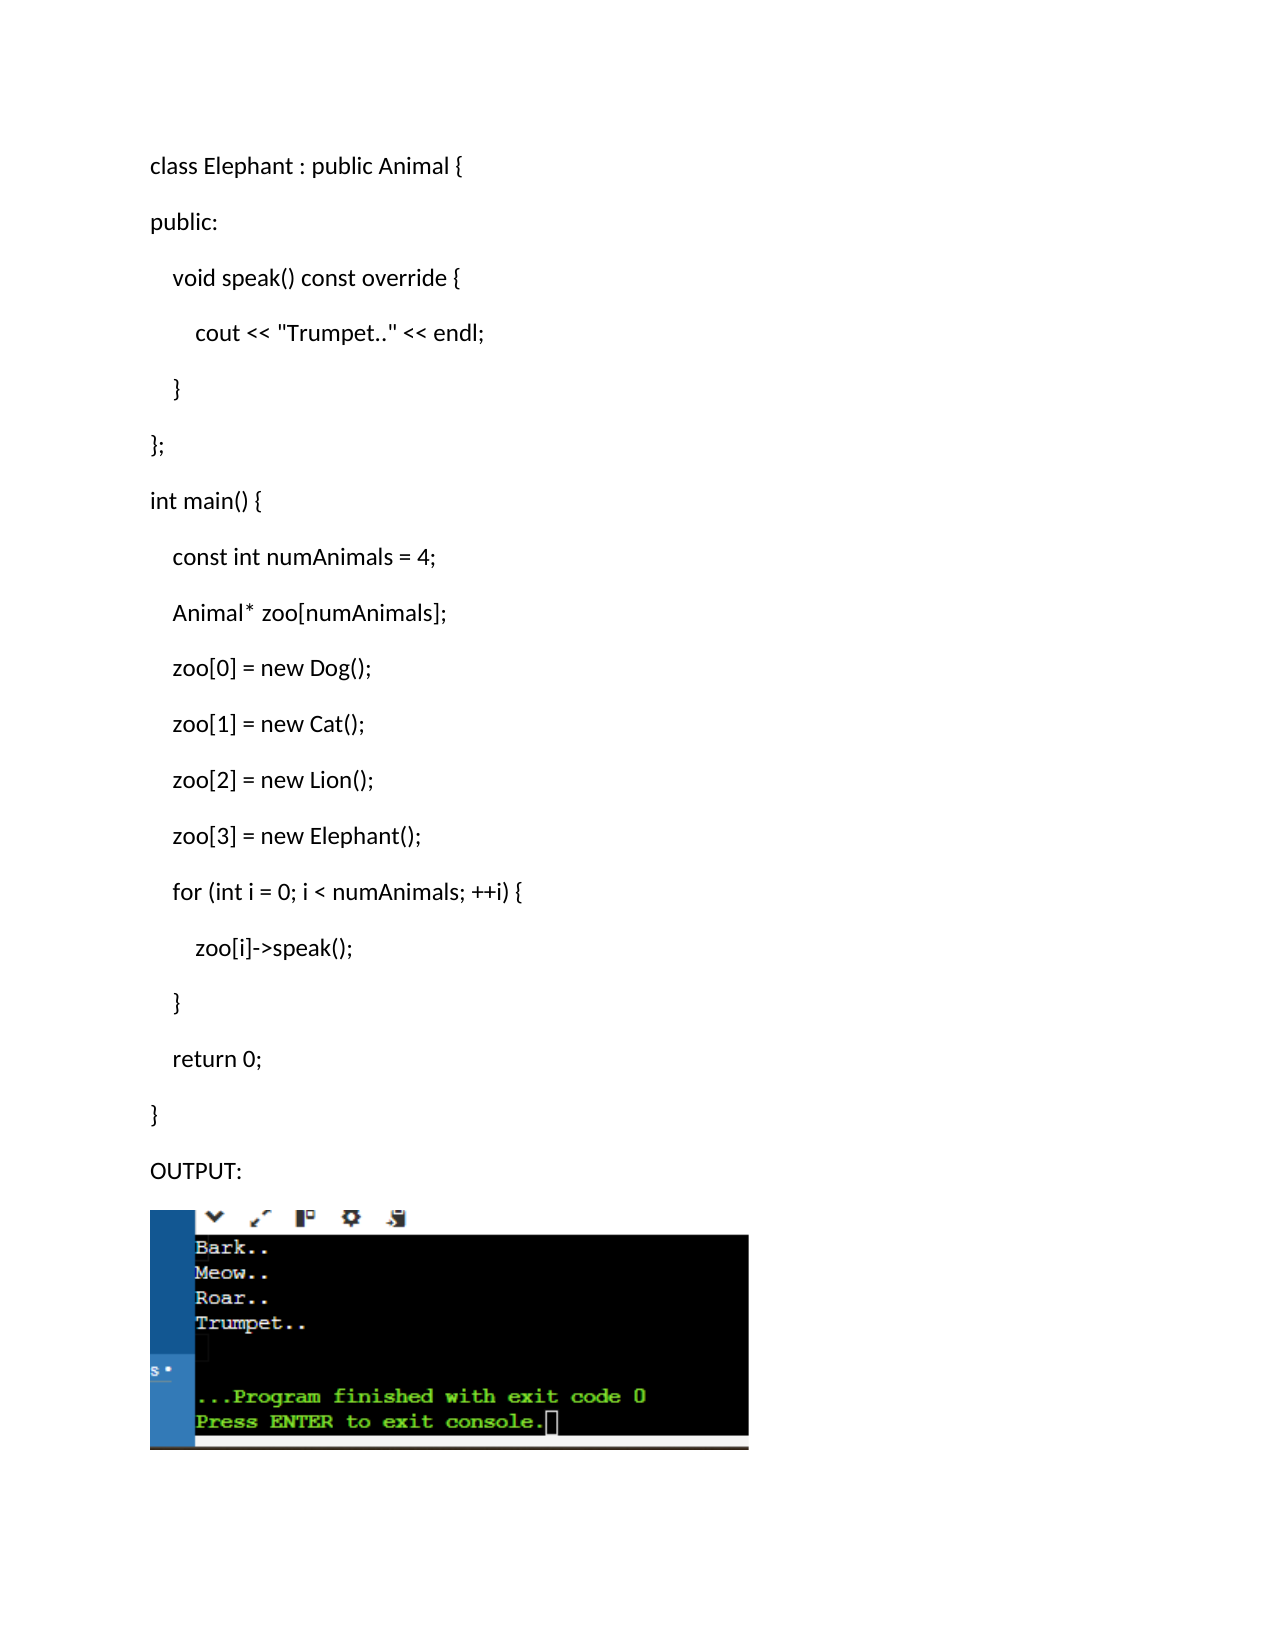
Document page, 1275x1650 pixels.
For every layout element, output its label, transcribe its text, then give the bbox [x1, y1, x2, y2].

text } [150, 1099, 1125, 1130]
text } [150, 373, 1125, 404]
text OUTPUT: [150, 1155, 1125, 1186]
text zoo[i]->speak(); [150, 932, 1125, 962]
text return 0; [150, 1043, 1125, 1074]
text }; [150, 429, 1125, 460]
text zoo[2] = new Lion(); [150, 764, 1125, 795]
text Animal* zoo[numAnimals]; [150, 597, 1125, 627]
text int main() { [150, 485, 1125, 516]
text public: [150, 206, 1125, 236]
text zoo[3] = new Elephant(); [150, 820, 1125, 851]
text class Elephant : public Animal { [150, 150, 1125, 181]
text zoo[0] = new Dog(); [150, 652, 1125, 683]
text const int numAnimals = 4; [150, 541, 1125, 571]
text for (int i = 0; i < numAnimals; ++i) { [150, 876, 1125, 906]
text cout << "Trumpet.." << endl; [150, 317, 1125, 348]
text zoo[1] = new Cat(); [150, 708, 1125, 739]
picture [150, 1210, 749, 1450]
text void speak() const override { [150, 262, 1125, 292]
text } [150, 987, 1125, 1018]
